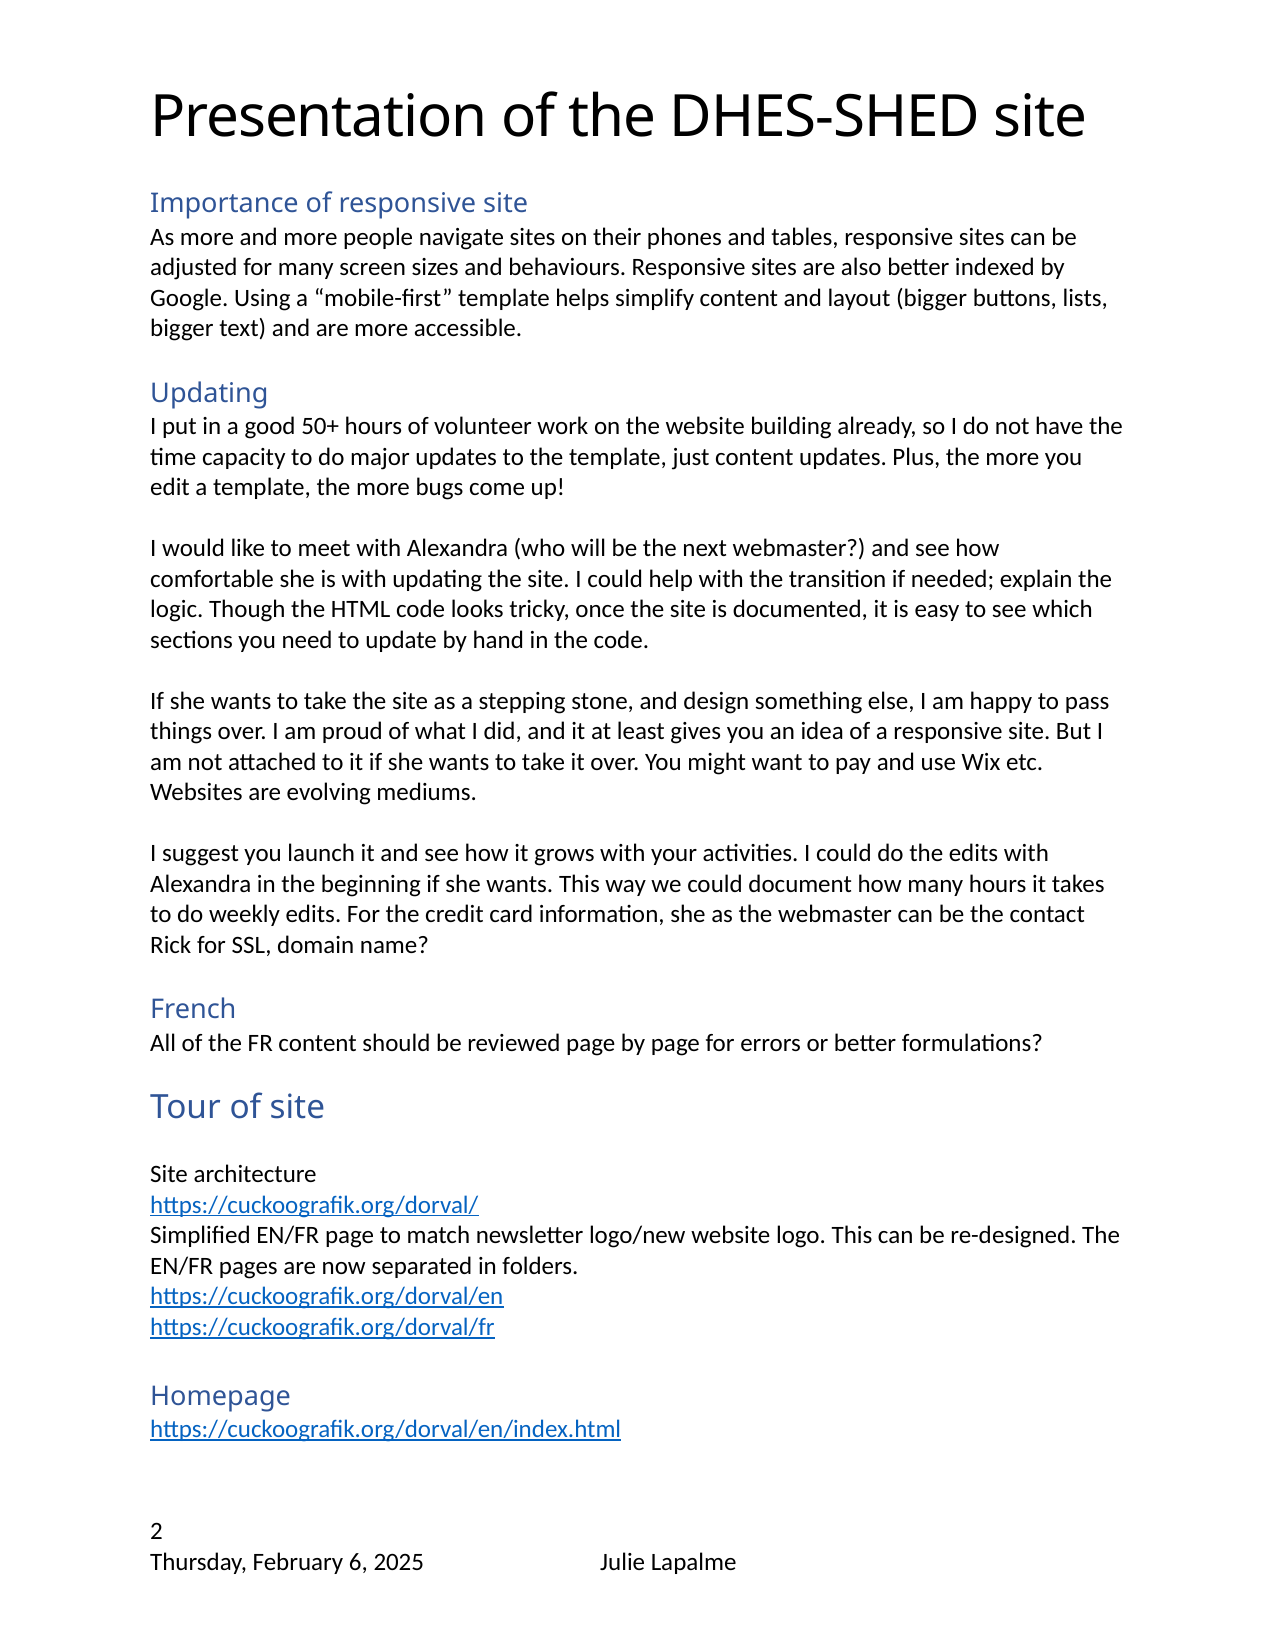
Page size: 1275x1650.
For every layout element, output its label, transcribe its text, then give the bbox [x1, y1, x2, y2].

text https://cuckoografik.org/dorval/en [150, 1280, 1125, 1311]
text Site architecture [150, 1158, 1125, 1189]
text Updating I put in a good 50+ hours of volunteer work on the website building already, so I do not have the time capacity to do major updates to the template, just content updates. Plus, the more you edit a template, the more bugs come up! [150, 373, 1125, 502]
text https://cuckoografik.org/dorval/en/index.html [150, 1413, 1125, 1443]
text Simplified EN/FR page to match newsletter logo/new website logo. This can be re-designed. The EN/FR pages are now separated in folders. [150, 1219, 1125, 1280]
text I suggest you launch it and see how it grows with your activities. I could do the edits with Alexandra in the beginning if she wants. This way we could document how many hours it takes to do weekly edits. For the credit card information, she as the webmaster can be the contact Rick for SSL, domain name? [150, 837, 1125, 959]
subtitle Importance of responsive site [150, 184, 1125, 221]
text If she wants to take the site as a stepping stone, and design something else, I am happy to pass things over. I am proud of what I did, and it at least gives you an idea of a responsive site. But I am not attached to it if she wants to take it over. You might want to pay and use Wix etc. Websites are evolving mediums. [150, 685, 1125, 807]
subtitle Homepage [150, 1376, 1125, 1413]
text https://cuckoografik.org/dorval/fr [150, 1311, 1125, 1341]
text https://cuckoografik.org/dorval/ [150, 1189, 1125, 1219]
text As more and more people navigate sites on their phones and tables, responsive sites can be adjusted for many screen sizes and behaviours. Responsive sites are also better indexed by Google. Using a “mobile-first” template helps simplify content and layout (bigger buttons, lists, bigger text) and are more accessible. [150, 221, 1125, 343]
text French All of the FR content should be reviewed page by page for errors or better formulations? [150, 990, 1125, 1057]
text I would like to meet with Alexandra (who will be the next webmaster?) and see how comfortable she is with updating the site. I could help with the transition if needed; explain the logic. Though the HTML code looks tricky, once the site is documented, it is easy to see which sections you need to update by hand in the code. [150, 532, 1125, 654]
subtitle Tour of site [150, 1082, 1125, 1128]
